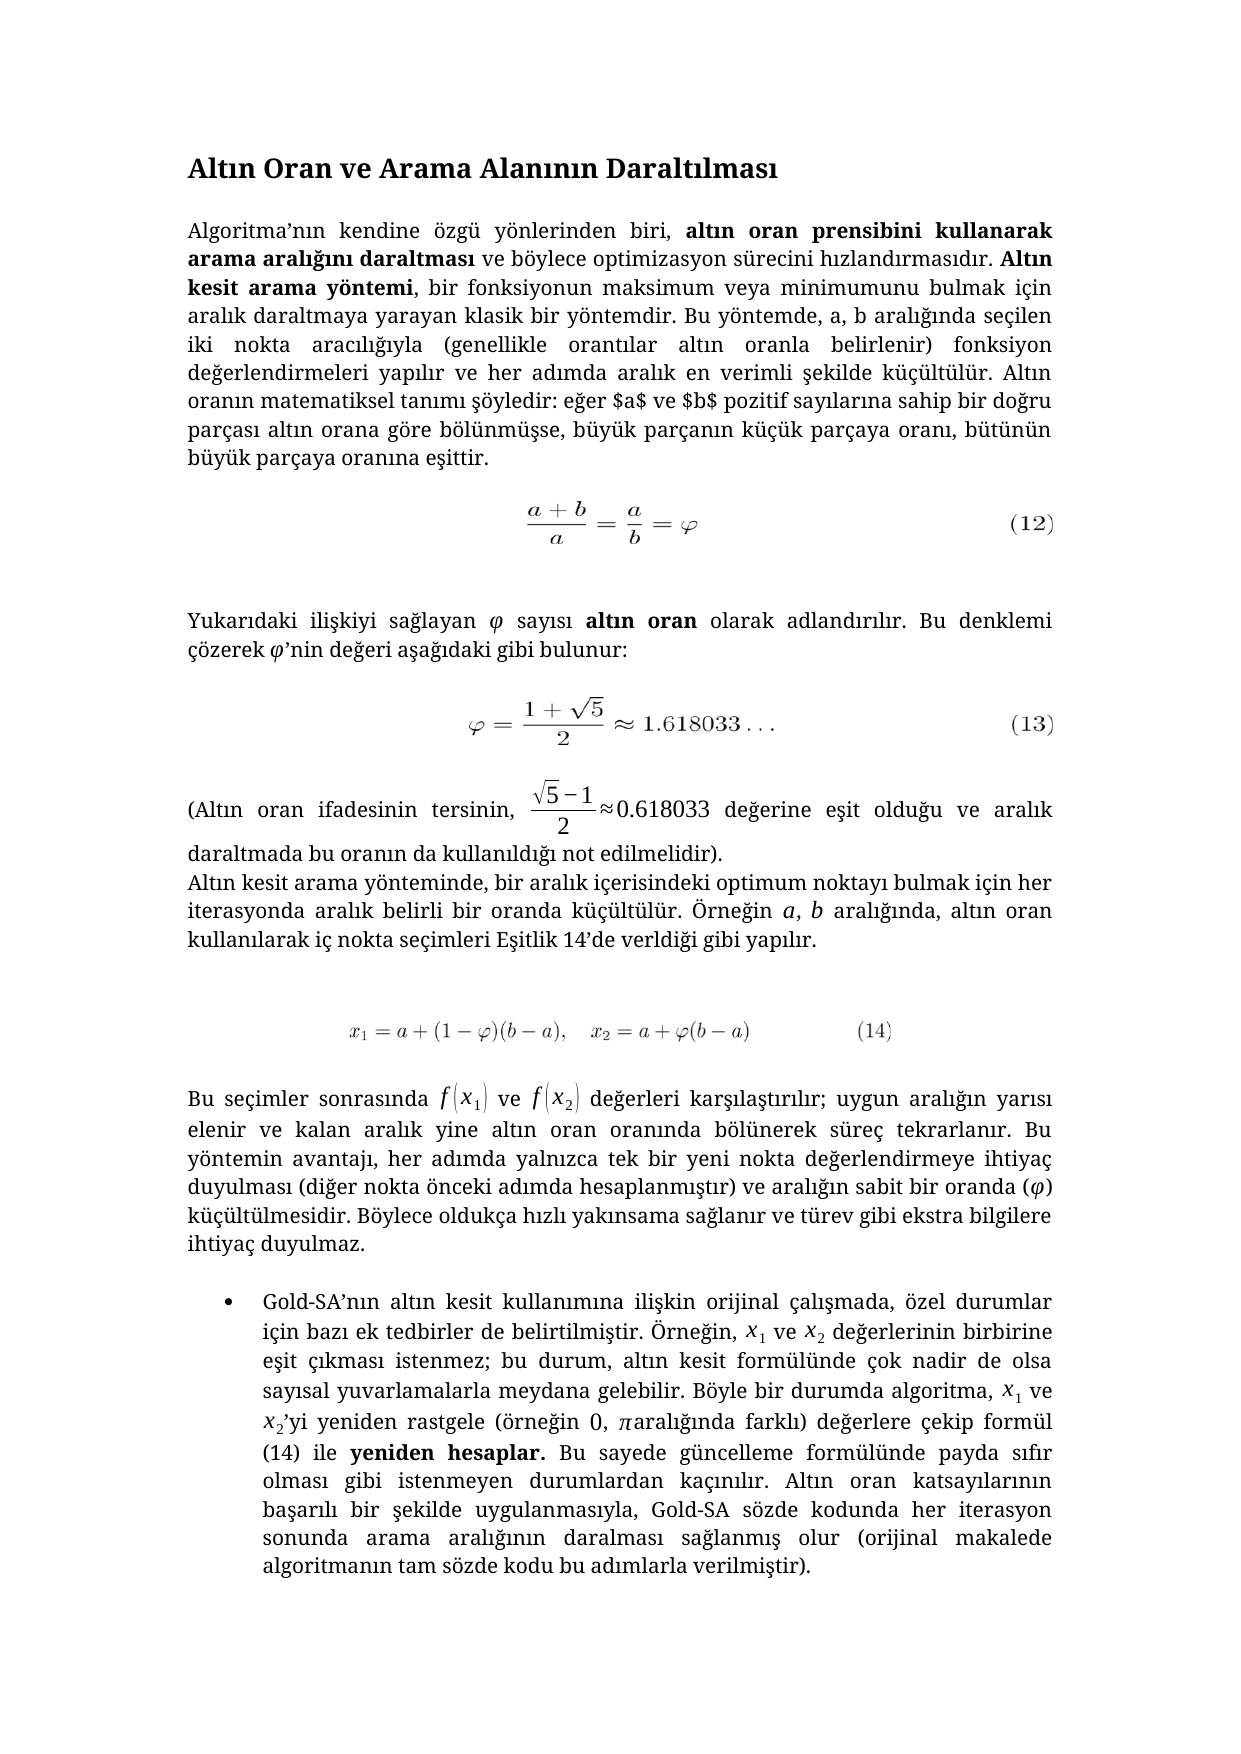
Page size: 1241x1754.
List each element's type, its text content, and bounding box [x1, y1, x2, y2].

text (Altın oran ifadesinin tersinin, değerine eşit olduğu ve aralık daraltmada bu oranın da kullanıldığı not edilmelidir). [187, 778, 1053, 868]
picture [469, 697, 1053, 745]
picture [349, 1021, 891, 1042]
subtitle Altın Oran ve Arama Alanının Daraltılması [187, 150, 1053, 187]
picture [527, 501, 1053, 544]
list Gold-SA’nın altın kesit kullanımına ilişkin orijinal çalışmada, özel durumlar için bazı ek tedbirler de belirtilmiştir. Örneğin, ve değerlerinin birbirine eşit çıkması istenmez; bu durum, altın kesit formülünde çok nadir de olsa sayısal yuvarlamalarla meydana gelebilir. Böyle bir durumda algoritma, ve ’yi yeniden rastgele (örneğin , aralığında farklı) değerlere çekip formül (14) ile yeniden hesaplar. Bu sayede güncelleme formülünde payda sıfır olması gibi istenmeyen durumlardan kaçınılır. Altın oran katsayılarının başarılı bir şekilde uygulanmasıyla, Gold-SA sözde kodunda her iterasyon sonunda arama aralığının daralması sağlanmış olur (orijinal makalede algoritmanın tam sözde kodu bu adımlarla verilmiştir). [225, 1287, 1053, 1580]
text Yukarıdaki ilişkiyi sağlayan sayısı altın oran olarak adlandırılır. Bu denklemi çözerek ’nin değeri aşağıdaki gibi bulunur: [187, 607, 1053, 663]
text Algoritma’nın kendine özgü yönlerinden biri, altın oran prensibini kullanarak arama aralığını daraltması ve böylece optimizasyon sürecini hızlandırmasıdır. Altın kesit arama yöntemi, bir fonksiyonun maksimum veya minimumunu bulmak için aralık daraltmaya yarayan klasik bir yöntemdir. Bu yöntemde, a, b aralığında seçilen iki nokta aracılığıyla (genellikle orantılar altın oranla belirlenir) fonksiyon değerlendirmeleri yapılır ve her adımda aralık en verimli şekilde küçültülür. Altın oranın matematiksel tanımı şöyledir: eğer $a$ ve $b$ pozitif sayılarına sahip bir doğru parçası altın orana göre bölünmüşse, büyük parçanın küçük parçaya oranı, bütünün büyük parçaya oranına eşittir. [187, 216, 1053, 472]
text Altın kesit arama yönteminde, bir aralık içerisindeki optimum noktayı bulmak için her iterasyonda aralık belirli bir oranda küçültülür. Örneğin , aralığında, altın oran kullanılarak iç nokta seçimleri Eşitlik 14’de verldiği gibi yapılır. [187, 868, 1053, 953]
text Bu seçimler sonrasında ve değerleri karşılaştırılır; uygun aralığın yarısı elenir ve kalan aralık yine altın oran oranında bölünerek süreç tekrarlanır. Bu yöntemin avantajı, her adımda yalnızca tek bir yeni nokta değerlendirmeye ihtiyaç duyulması (diğer nokta önceki adımda hesaplanmıştır) ve aralığın sabit bir oranda () küçültülmesidir. Böylece oldukça hızlı yakınsama sağlanır ve türev gibi ekstra bilgilere ihtiyaç duyulmaz. [187, 1081, 1053, 1258]
